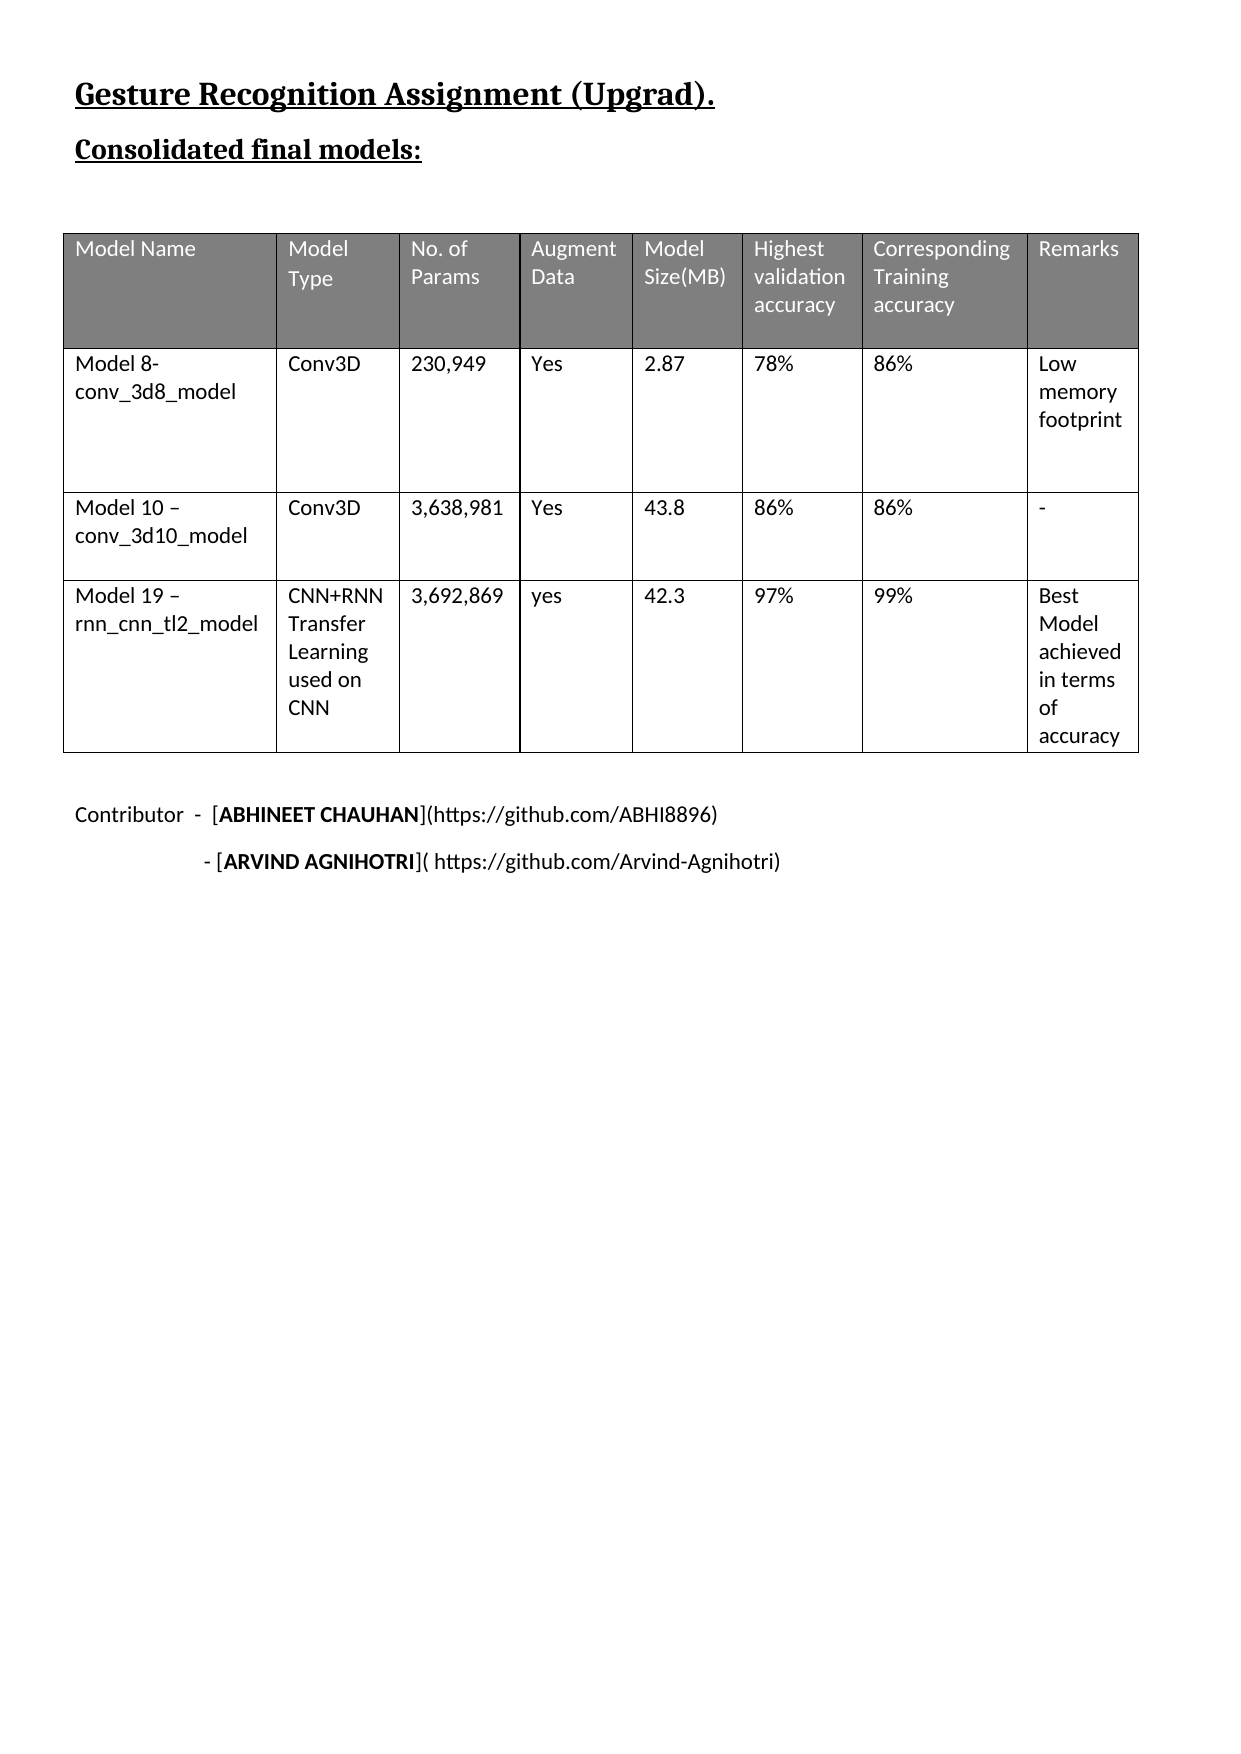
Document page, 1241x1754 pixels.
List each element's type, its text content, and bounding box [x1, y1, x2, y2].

table_header Augment Data [521, 234, 632, 348]
table_header Corresponding Training accuracy [863, 234, 1027, 348]
table_cell Model 19 – rnn_cnn_tl2_model [64, 581, 276, 752]
table_cell yes [521, 581, 632, 752]
table_cell Conv3D [277, 349, 399, 492]
table_header Model Name [64, 234, 276, 348]
table_cell 99% [863, 581, 1027, 752]
table_cell Conv3D [277, 493, 399, 580]
table_cell 86% [863, 349, 1027, 492]
text Gesture Recognition Assignment (Upgrad). [75, 75, 1165, 113]
table_cell 86% [863, 493, 1027, 580]
table_cell 86% [743, 493, 862, 580]
table_cell 3,692,869 [400, 581, 519, 752]
table_cell 43.8 [633, 493, 742, 580]
table_cell Low memory footprint [1028, 349, 1138, 492]
text Contributor - [ABHINEET CHAUHAN](https://github.com/ABHI8896) [75, 800, 1165, 828]
table_cell Model 8-conv_3d8_model [64, 349, 276, 492]
text - [ARVIND AGNIHOTRI]( https://github.com/Arvind-Agnihotri) [75, 847, 1165, 875]
table_cell 42.3 [633, 581, 742, 752]
table_cell Yes [521, 349, 632, 492]
table_cell 3,638,981 [400, 493, 519, 580]
text Consolidated final models: [75, 133, 1165, 167]
table_cell 78% [743, 349, 862, 492]
table_cell Model 10 – conv_3d10_model [64, 493, 276, 580]
table_cell 97% [743, 581, 862, 752]
table_cell - [1028, 493, 1138, 580]
table_cell 2.87 [633, 349, 742, 492]
table_header No. of Params [400, 234, 519, 348]
table_cell 230,949 [400, 349, 519, 492]
table_header Highest validation accuracy [743, 234, 862, 348]
table_cell CNN+RNN Transfer Learning used on CNN [277, 581, 399, 752]
table_cell Best Model achieved in terms of accuracy [1028, 581, 1138, 752]
table_header Model Type [277, 234, 399, 348]
table_header Remarks [1028, 234, 1138, 348]
table_cell Yes [521, 493, 632, 580]
table_header Model Size(MB) [633, 234, 742, 348]
